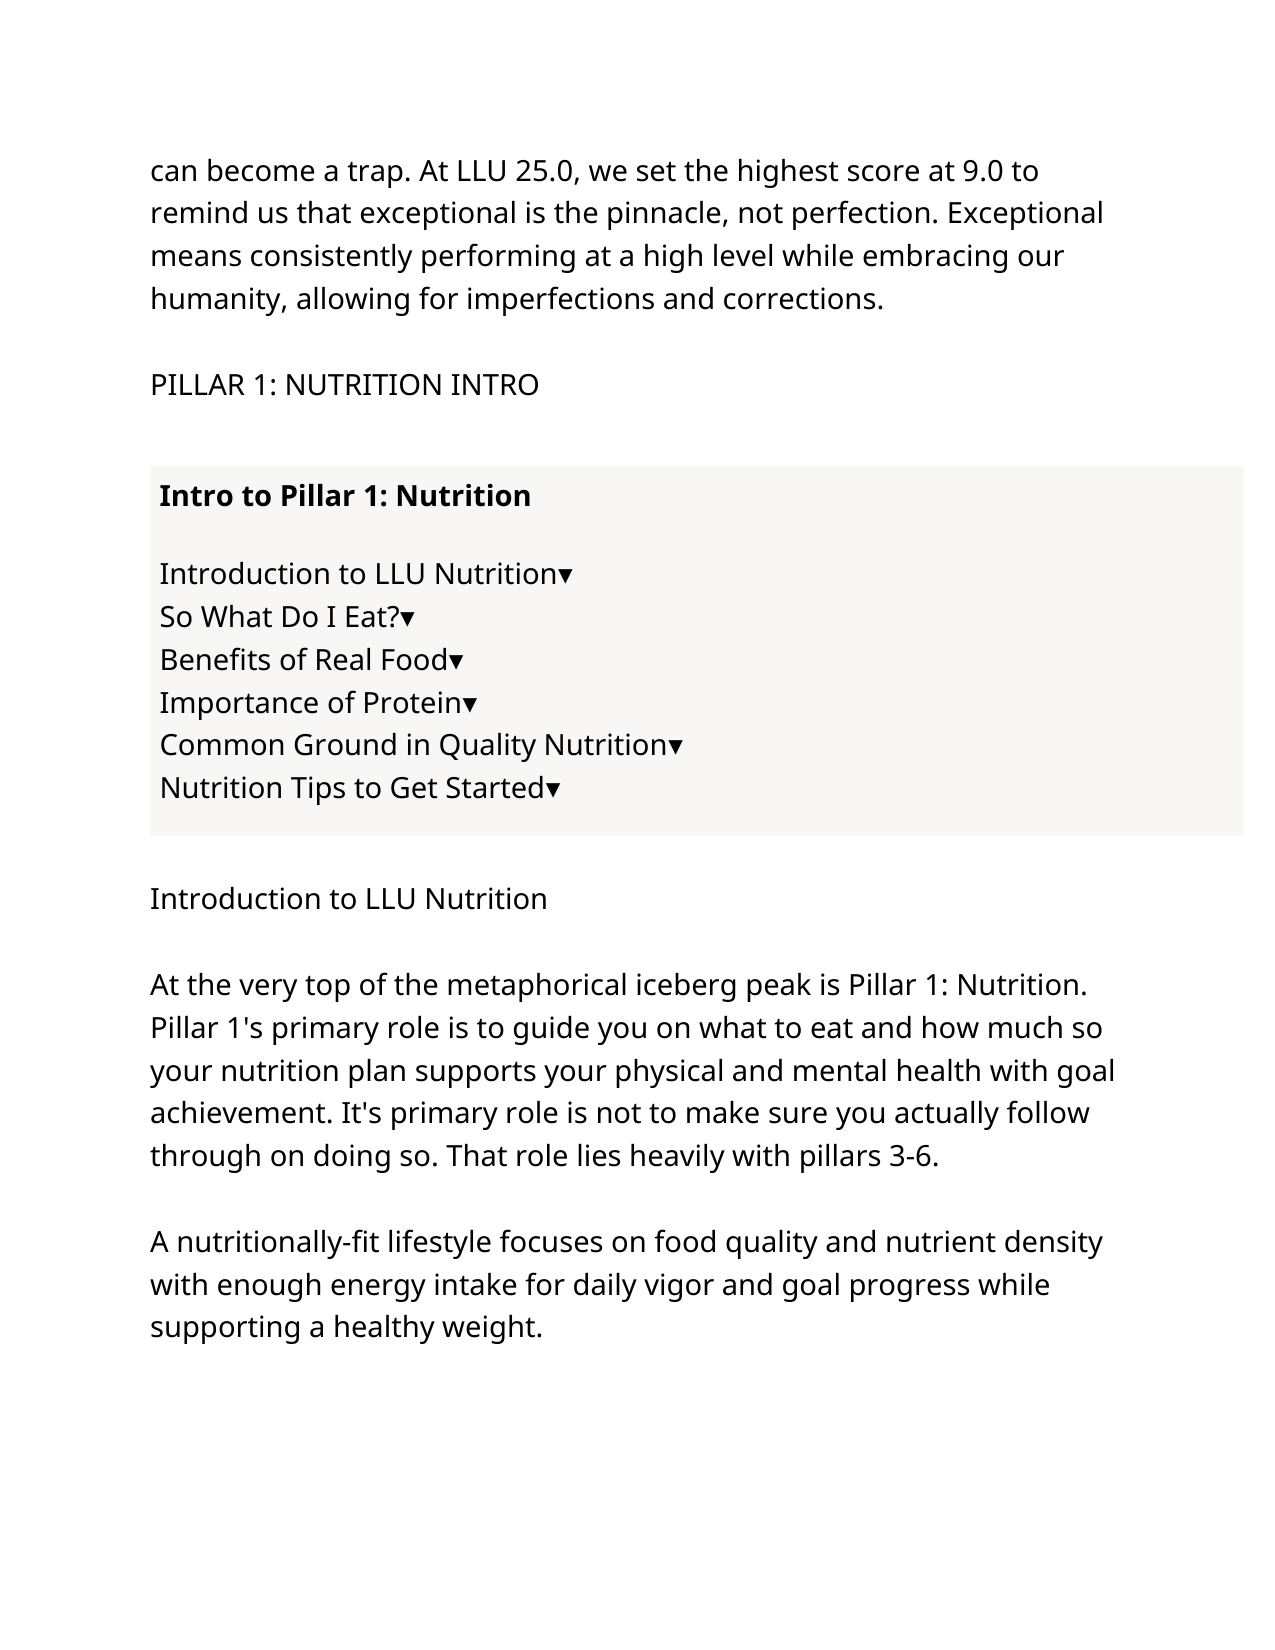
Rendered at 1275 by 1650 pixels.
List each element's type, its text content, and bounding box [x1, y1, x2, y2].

table_header Intro to Pillar 1: Nutrition [150, 466, 1244, 544]
table_cell Introduction to LLU Nutrition▾ So What Do I Eat?▾ Benefits of Real Food▾ Importance of Protein▾ Common Ground in Quality Nutrition▾ Nutrition Tips to Get Started▾ [150, 544, 1244, 836]
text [150, 150, 1125, 318]
text PILLAR 1: NUTRITION INTRO [150, 364, 1125, 404]
text A nutritionally-fit lifestyle focuses on food quality and nutrient density with enough energy intake for daily vigor and goal progress while supporting a healthy weight. [150, 1221, 1125, 1346]
text Introduction to LLU Nutrition [150, 879, 1125, 918]
text At the very top of the metaphorical iceberg peak is Pillar 1: Nutrition. Pillar 1's primary role is to guide you on what to eat and how much so your nutrition plan supports your physical and mental health with goal achievement. It's primary role is not to make sure you actually follow through on doing so. That role lies heavily with pillars 3-6. [150, 964, 1125, 1175]
